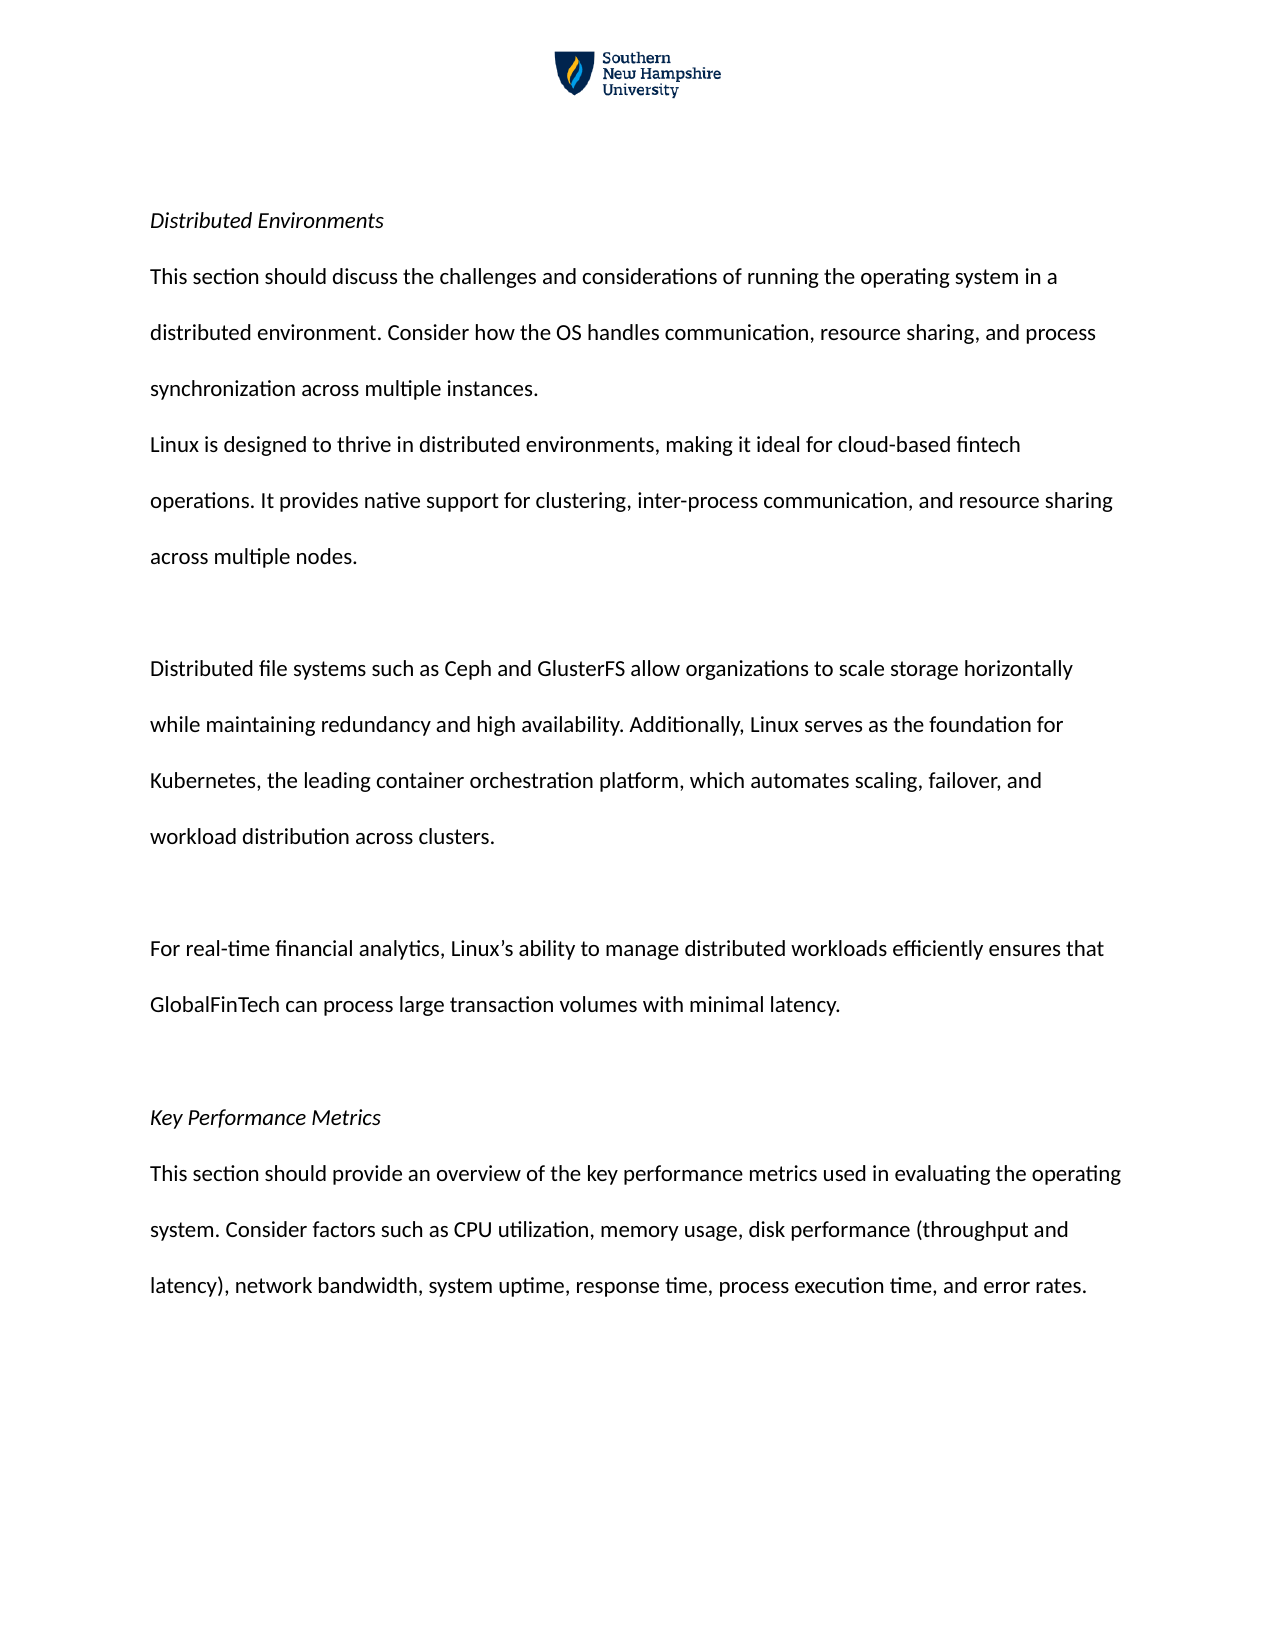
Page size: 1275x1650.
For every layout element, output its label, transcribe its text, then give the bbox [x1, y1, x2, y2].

text For real-time financial analytics, Linux’s ability to manage distributed workloads efficiently ensures that GlobalFinTech can process large transaction volumes with minimal latency. [150, 934, 1125, 1019]
subtitle Distributed Environments [150, 206, 1125, 234]
text Linux is designed to thrive in distributed environments, making it ideal for cloud-based fintech operations. It provides native support for clustering, inter-process communication, and resource sharing across multiple nodes. [150, 430, 1125, 570]
text Distributed file systems such as Ceph and GlusterFS allow organizations to scale storage horizontally while maintaining redundancy and high availability. Additionally, Linux serves as the foundation for Kubernetes, the leading container orchestration platform, which automates scaling, failover, and workload distribution across clusters. [150, 654, 1125, 851]
subtitle Key Performance Metrics [150, 1103, 1125, 1131]
picture [546, 34, 729, 113]
text This section should provide an overview of the key performance metrics used in evaluating the operating system. Consider factors such as CPU utilization, memory usage, disk performance (throughput and latency), network bandwidth, system uptime, response time, process execution time, and error rates. [150, 1159, 1125, 1299]
text This section should discuss the challenges and considerations of running the operating system in a distributed environment. Consider how the OS handles communication, resource sharing, and process synchronization across multiple instances. [150, 262, 1125, 402]
